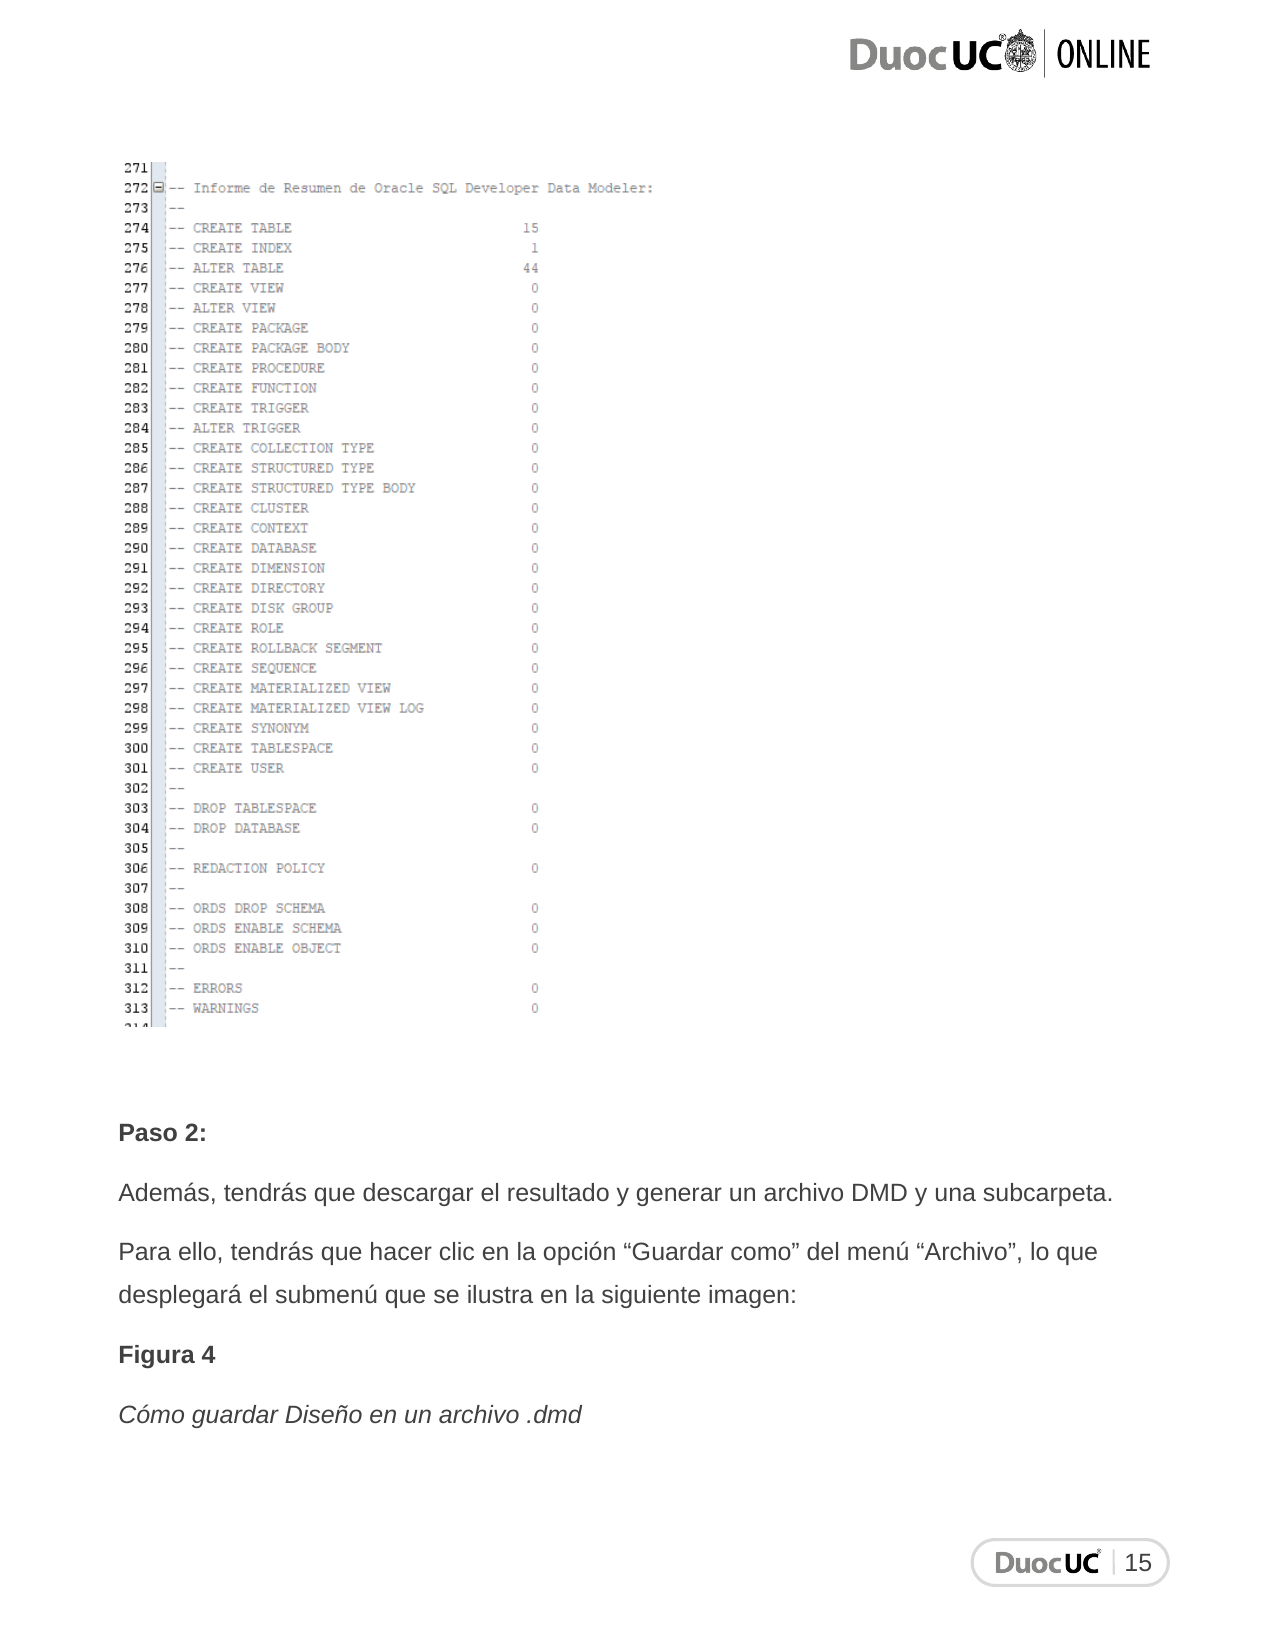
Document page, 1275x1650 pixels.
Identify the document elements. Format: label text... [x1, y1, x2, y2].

text Figura 4 [118, 1340, 1152, 1369]
text Paso 2: [118, 1118, 1152, 1146]
text Además, tendrás que descargar el resultado y generar un archivo DMD y una subcarpeta. [118, 1177, 1152, 1206]
picture [118, 162, 1152, 1027]
text Para ello, tendrás que hacer clic en la opción “Guardar como” del menú “Archivo”, lo que desplegará el submenú que se ilustra en la siguiente imagen: [118, 1237, 1152, 1309]
picture [982, 1542, 1115, 1583]
text Cómo guardar Diseño en un archivo .dmd [118, 1400, 1152, 1429]
picture [830, 3, 1170, 96]
